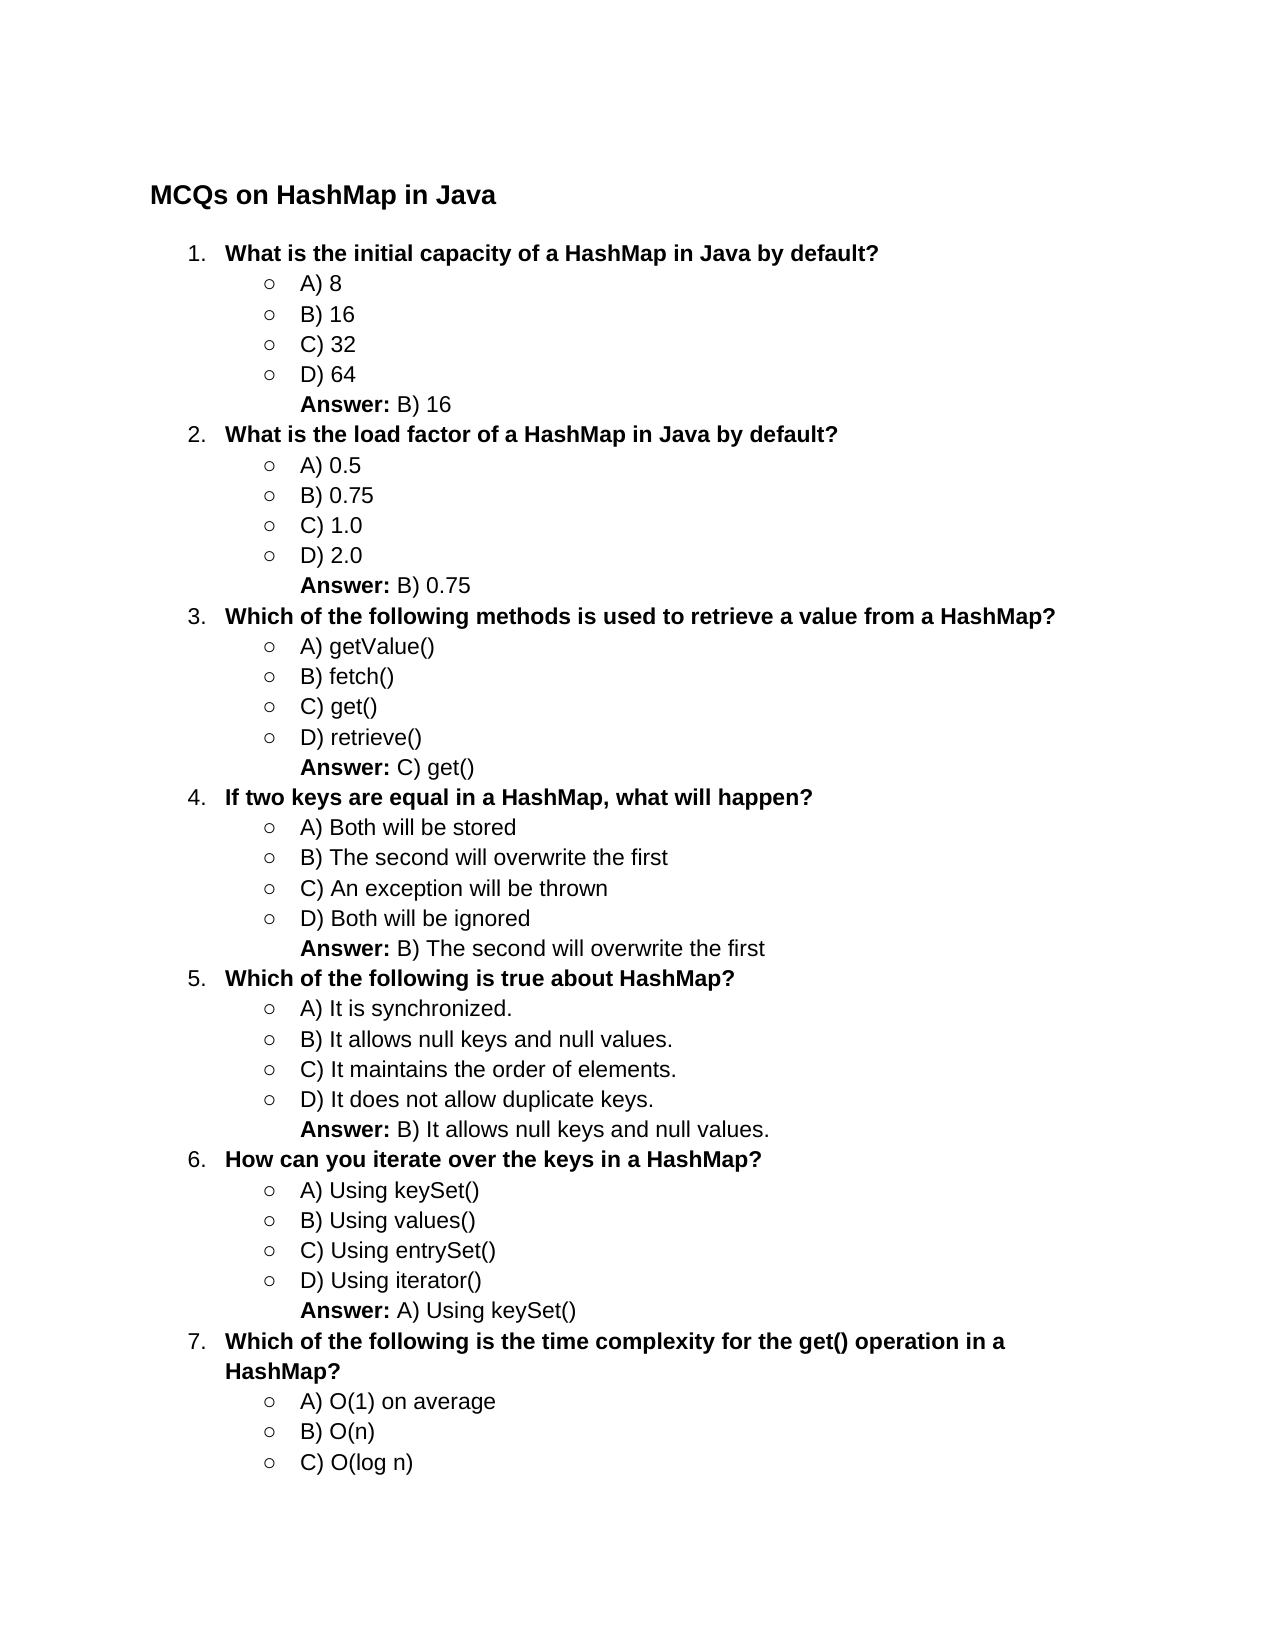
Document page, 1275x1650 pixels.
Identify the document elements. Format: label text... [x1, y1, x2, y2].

list B) It allows null keys and null values. [262, 1026, 1125, 1052]
list Which of the following is the time complexity for the get() operation in a HashMap? [187, 1328, 1125, 1384]
list A) 0.5 [262, 452, 1125, 478]
list B) 0.75 [262, 482, 1125, 508]
list C) get() [262, 693, 1125, 719]
list C) An exception will be thrown [262, 874, 1125, 901]
list A) 8 [262, 270, 1125, 297]
list D) 2.0 Answer: B) 0.75 [262, 542, 1125, 599]
list C) It maintains the order of elements. [262, 1056, 1125, 1082]
list C) O(log n) [262, 1448, 1125, 1475]
subtitle MCQs on HashMap in Java [150, 179, 1125, 210]
list Which of the following is true about HashMap? [187, 965, 1125, 991]
list B) The second will overwrite the first [262, 844, 1125, 871]
list Which of the following methods is used to retrieve a value from a HashMap? [187, 603, 1125, 629]
list What is the initial capacity of a HashMap in Java by default? [187, 240, 1125, 266]
list If two keys are equal in a HashMap, what will happen? [187, 784, 1125, 810]
list D) Using iterator() Answer: A) Using keySet() [262, 1267, 1125, 1324]
list A) Both will be stored [262, 814, 1125, 840]
list D) It does not allow duplicate keys. Answer: B) It allows null keys and null values. [262, 1086, 1125, 1142]
list A) getValue() [262, 633, 1125, 659]
list B) 16 [262, 301, 1125, 327]
list C) 1.0 [262, 512, 1125, 538]
list D) 64 Answer: B) 16 [262, 361, 1125, 417]
list A) O(1) on average [262, 1388, 1125, 1414]
list A) It is synchronized. [262, 995, 1125, 1022]
list What is the load factor of a HashMap in Java by default? [187, 421, 1125, 448]
list C) 32 [262, 331, 1125, 357]
list A) Using keySet() [262, 1177, 1125, 1203]
list B) O(n) [262, 1418, 1125, 1444]
list How can you iterate over the keys in a HashMap? [187, 1146, 1125, 1173]
list D) retrieve() Answer: C) get() [262, 723, 1125, 780]
list B) fetch() [262, 663, 1125, 689]
list C) Using entrySet() [262, 1237, 1125, 1263]
list D) Both will be ignored Answer: B) The second will overwrite the first [262, 905, 1125, 961]
list B) Using values() [262, 1207, 1125, 1233]
